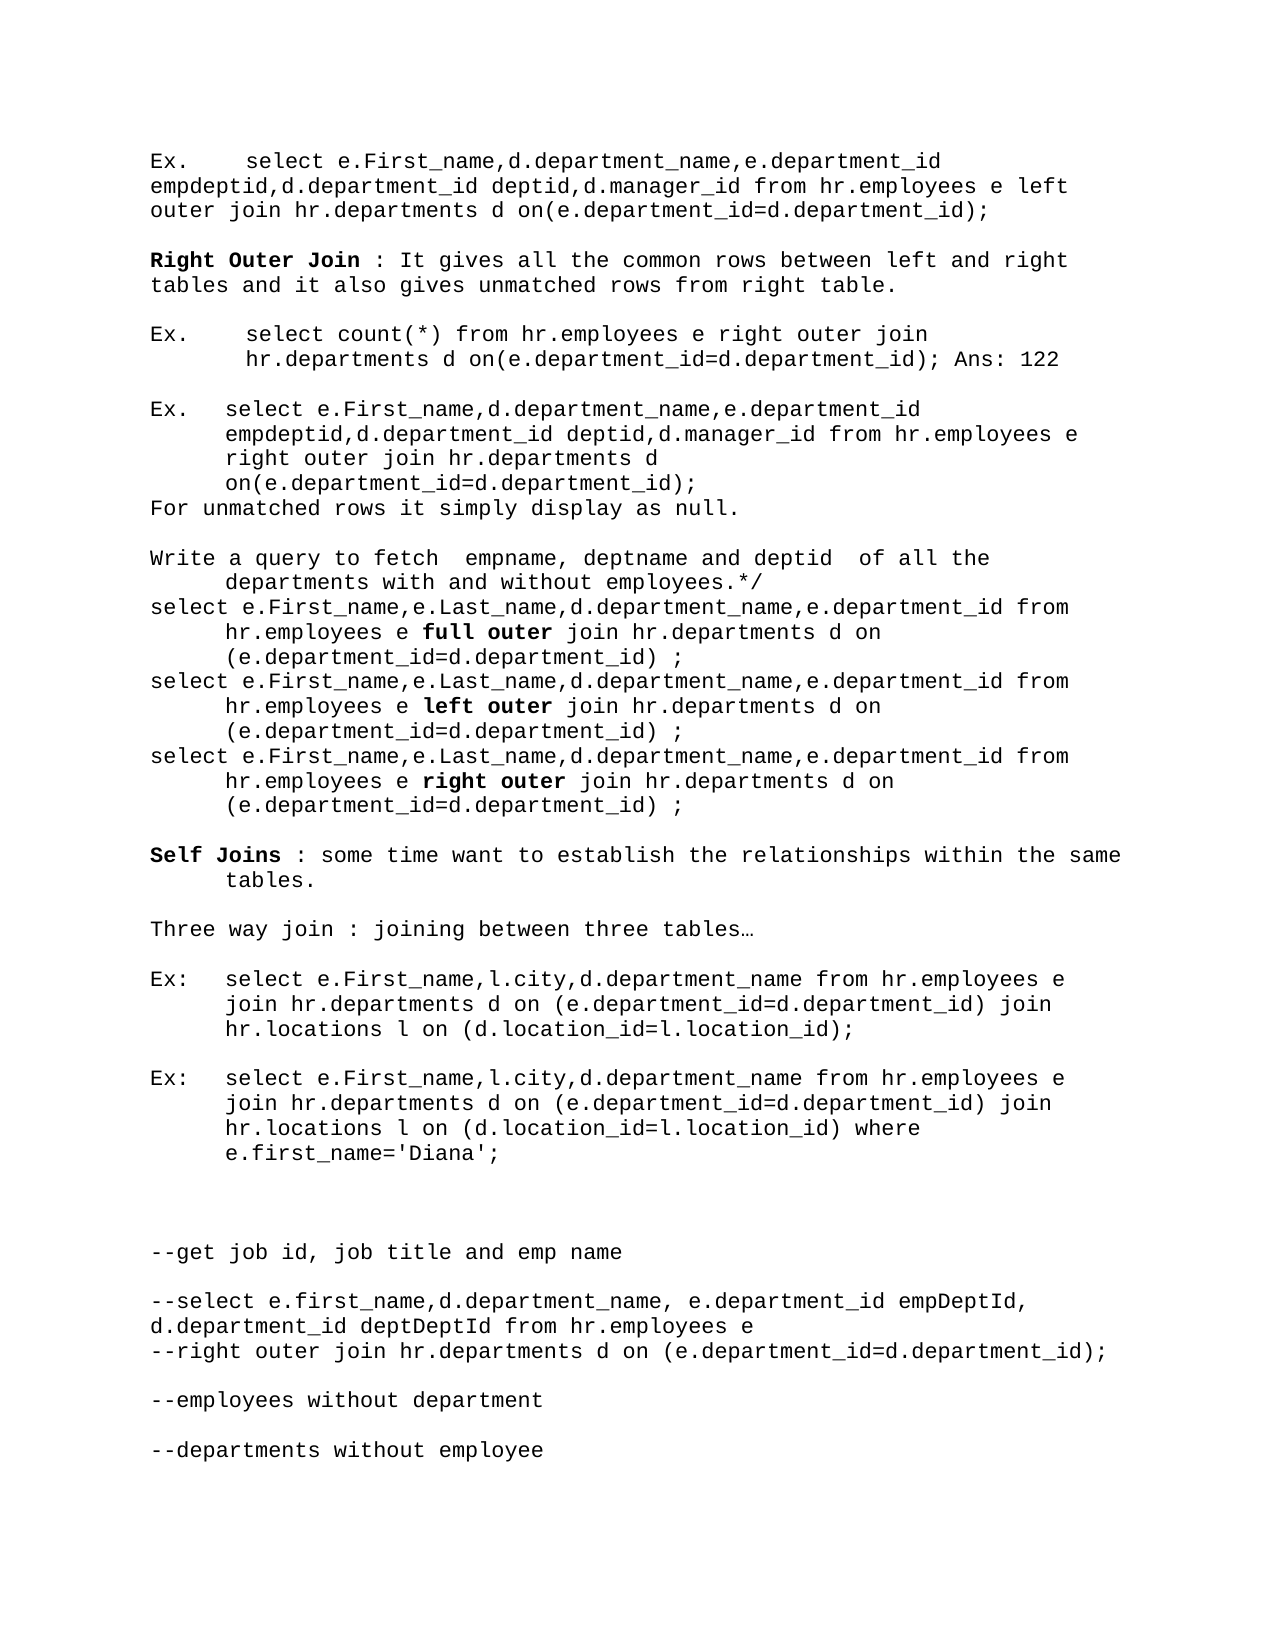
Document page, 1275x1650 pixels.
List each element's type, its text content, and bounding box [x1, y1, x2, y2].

text Three way join : joining between three tables… [150, 918, 1125, 943]
text select e.First_name,e.Last_name,d.department_name,e.department_id from hr.employees e left outer join hr.departments d on (e.department_id=d.department_id) ; [150, 671, 1125, 745]
text Ex: select e.First_name,l.city,d.department_name from hr.employees e join hr.departments d on (e.department_id=d.department_id) join hr.locations l on (d.location_id=l.location_id) where e.first_name='Diana'; [150, 1067, 1125, 1166]
text --departments without employee [150, 1439, 1125, 1464]
text hr.departments d on(e.department_id=d.department_id); Ans: 122 [150, 348, 1125, 373]
text Right Outer Join : It gives all the common rows between left and right tables and it also gives unmatched rows from right table. [150, 249, 1125, 299]
text select e.First_name,e.Last_name,d.department_name,e.department_id from hr.employees e full outer join hr.departments d on (e.department_id=d.department_id) ; [150, 596, 1125, 671]
text Ex. select count(*) from hr.employees e right outer join [150, 323, 1125, 348]
text --get job id, job title and emp name [150, 1241, 1125, 1266]
text --select e.first_name,d.department_name, e.department_id empDeptId, d.department_id deptDeptId from hr.employees e [150, 1290, 1125, 1340]
text Ex. select e.First_name,d.department_name,e.department_id empdeptid,d.department_id deptid,d.manager_id from hr.employees e left outer join hr.departments d on(e.department_id=d.department_id); [150, 150, 1125, 224]
text For unmatched rows it simply display as null. [150, 497, 1125, 522]
text select e.First_name,e.Last_name,d.department_name,e.department_id from hr.employees e right outer join hr.departments d on (e.department_id=d.department_id) ; [150, 745, 1125, 819]
text Ex. select e.First_name,d.department_name,e.department_id empdeptid,d.department_id deptid,d.manager_id from hr.employees e right outer join hr.departments d on(e.department_id=d.department_id); [150, 398, 1125, 497]
text --right outer join hr.departments d on (e.department_id=d.department_id); [150, 1340, 1125, 1365]
text Self Joins : some time want to establish the relationships within the same tables. [150, 844, 1125, 894]
text --employees without department [150, 1389, 1125, 1414]
text Ex: select e.First_name,l.city,d.department_name from hr.employees e join hr.departments d on (e.department_id=d.department_id) join hr.locations l on (d.location_id=l.location_id); [150, 968, 1125, 1042]
text Write a query to fetch empname, deptname and deptid of all the departments with and without employees.*/ [150, 547, 1125, 596]
